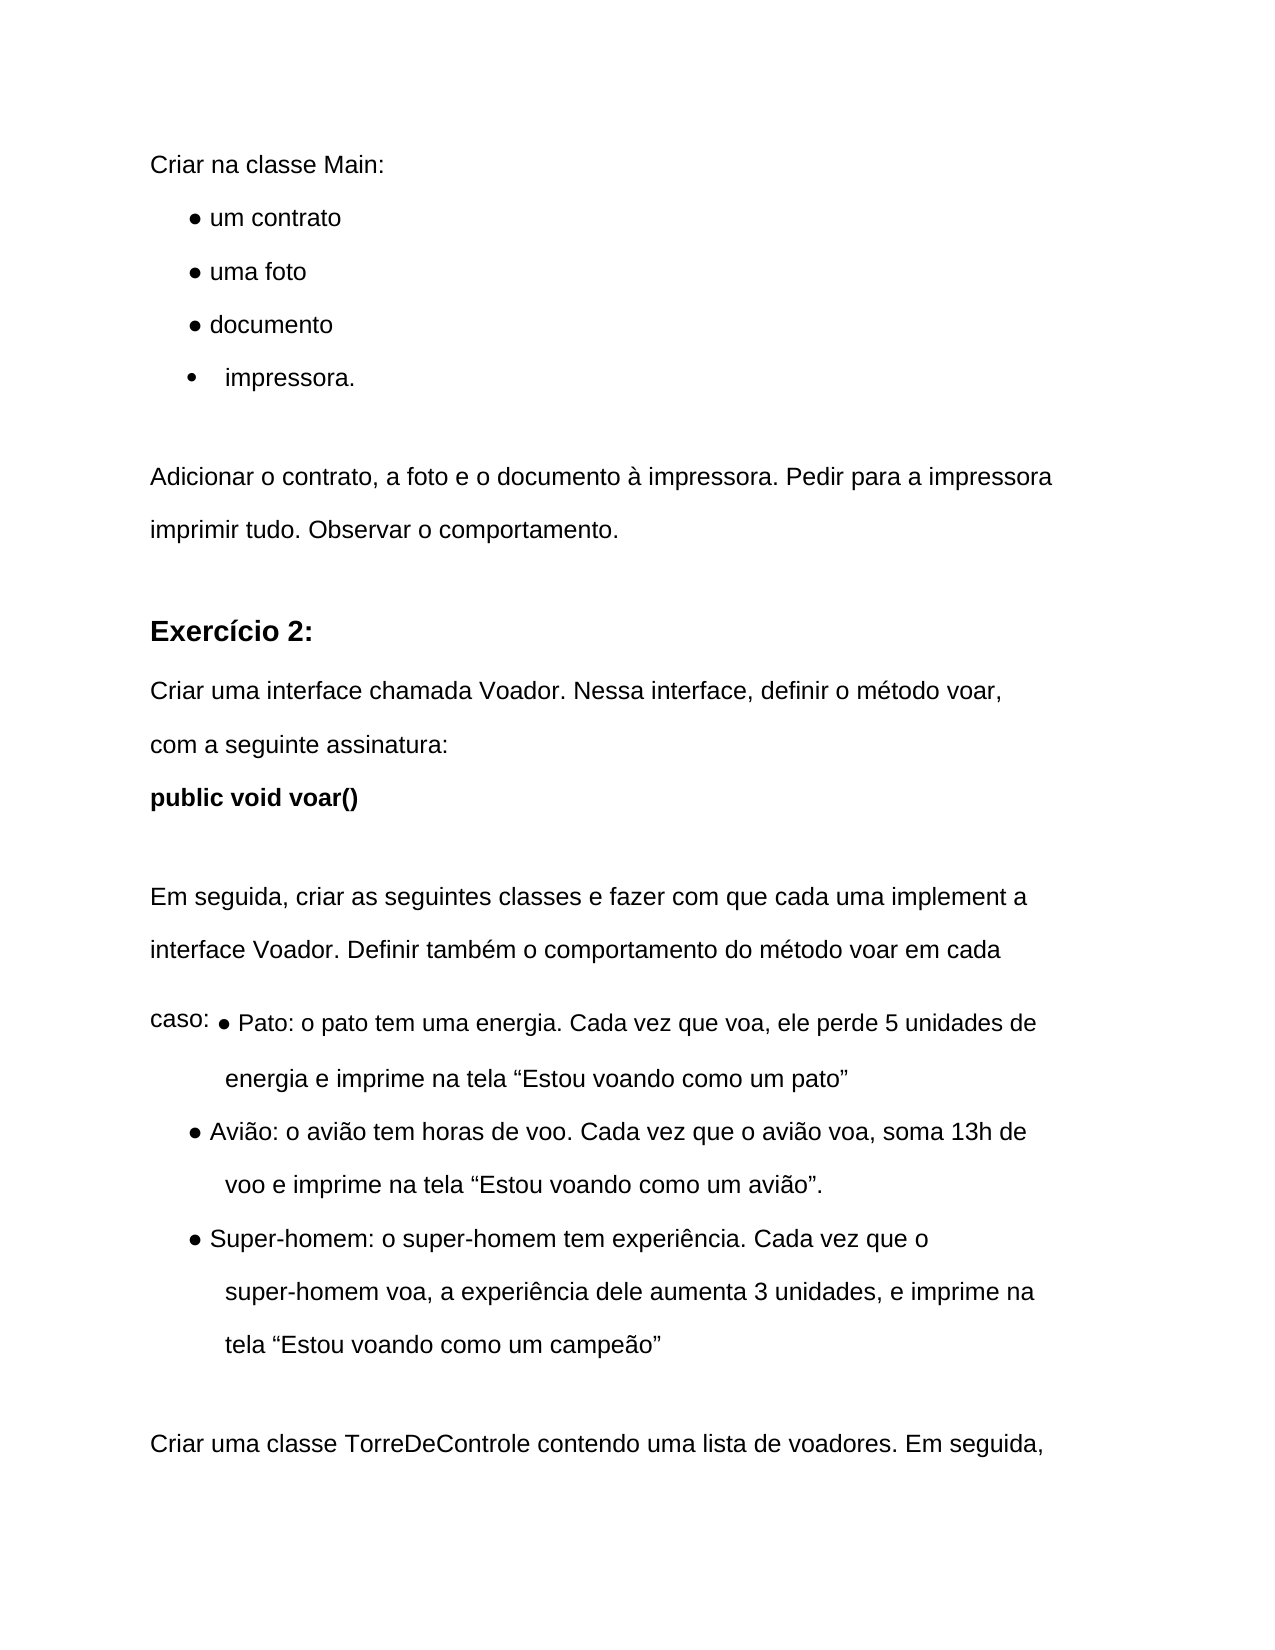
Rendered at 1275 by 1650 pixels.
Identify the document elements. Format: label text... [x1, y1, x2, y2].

text Criar uma interface chamada Voador. Nessa interface, definir o método voar, [150, 676, 1123, 705]
text Adicionar o contrato, a foto e o documento à impressora. Pedir para a impressora [150, 462, 1123, 491]
text ● um contrato [187, 203, 401, 232]
text ● documento [187, 310, 393, 339]
text voo e imprime na tela “Estou voando como um avião”. [225, 1170, 879, 1199]
text Exercício 2: [150, 614, 342, 648]
text com a seguinte assinatura: [150, 730, 490, 758]
text tela “Estou voando como um campeão” [225, 1330, 716, 1359]
list impressora. [187, 363, 393, 392]
text Criar na classe Main: [150, 150, 418, 179]
text ● uma foto [187, 256, 363, 285]
text public void voar() [150, 783, 391, 812]
text imprimir tudo. Observar o comportamento. [150, 515, 676, 544]
text Em seguida, criar as seguintes classes e fazer com que cada uma implement a [150, 882, 1124, 910]
text caso: ● Pato: o pato tem uma energia. Cada vez que voa, ele perde 5 unidades de [150, 988, 1124, 1036]
text energia e imprime na tela “Estou voando como um pato” [225, 1064, 911, 1093]
text interface Voador. Definir também o comportamento do método voar em cada [150, 935, 1124, 964]
text ● Avião: o avião tem horas de voo. Cada vez que o avião voa, soma 13h de [187, 1117, 1124, 1146]
text ● Super-homem: o super-homem tem experiência. Cada vez que o [187, 1224, 1124, 1253]
text super-homem voa, a experiência dele aumenta 3 unidades, e imprime na [225, 1277, 1124, 1306]
text Criar uma classe TorreDeControle contendo uma lista de voadores. Em seguida, [150, 1429, 1124, 1458]
